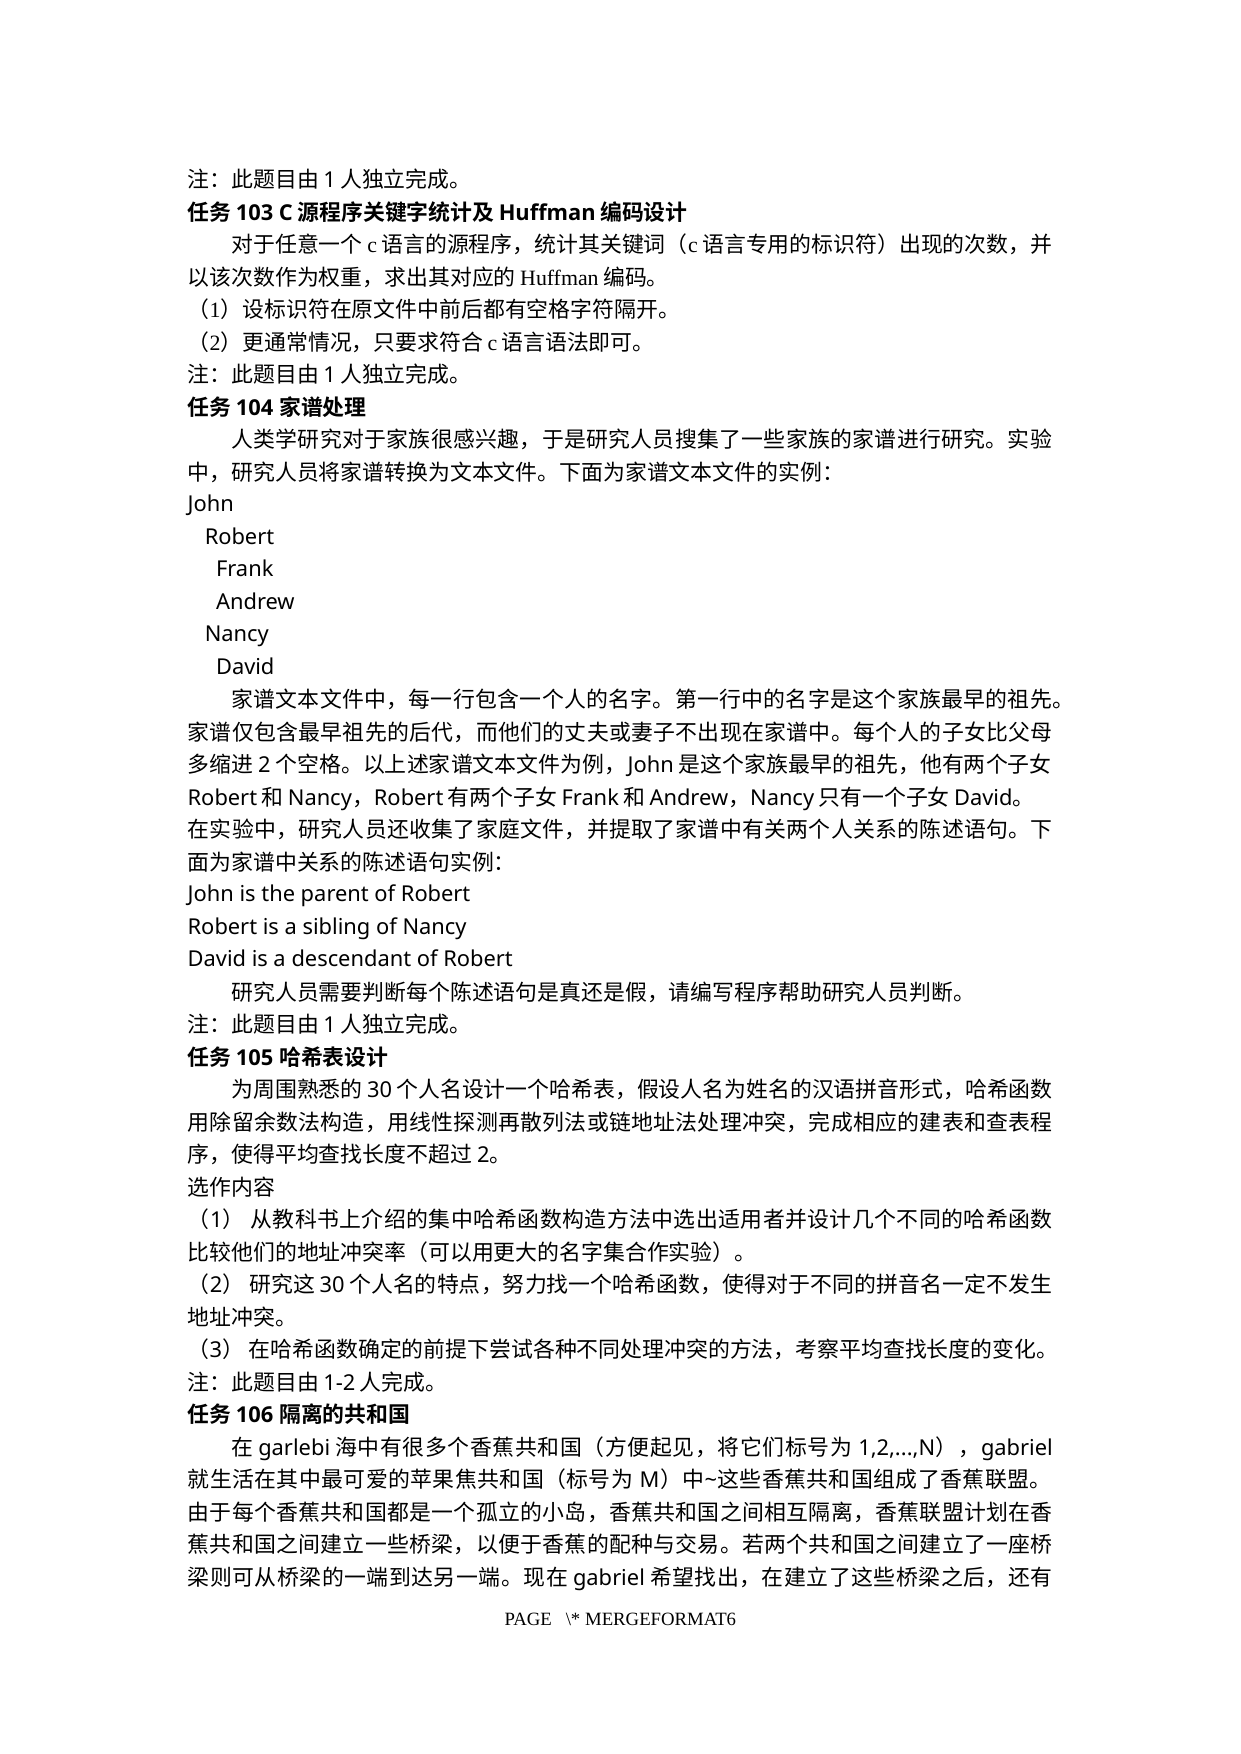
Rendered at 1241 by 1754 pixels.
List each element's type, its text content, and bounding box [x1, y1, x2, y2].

text Nancy [187, 617, 1053, 649]
text 为周围熟悉的30个人名设计一个哈希表，假设人名为姓名的汉语拼音形式，哈希函数用除留余数法构造，用线性探测再散列法或链地址法处理冲突，完成相应的建表和查表程序，使得平均查找长度不超过 2。 [187, 1072, 1053, 1169]
text 家谱文本文件中，每一行包含一个人的名字。第一行中的名字是这个家族最早的祖先。家谱仅包含最早祖先的后代，而他们的丈夫或妻子不出现在家谱中。每个人的子女比父母多缩进2个空格。以上述家谱文本文件为例，John是这个家族最早的祖先，他有两个子女Robert和Nancy，Robert有两个子女Frank和Andrew，Nancy只有一个子女David。 [187, 682, 1053, 812]
text 注：此题目由1人独立完成。 [187, 1007, 1053, 1039]
text （2） 研究这30个人名的特点，努力找一个哈希函数，使得对于不同的拼音名一定不发生地址冲突。 [187, 1267, 1053, 1332]
text John is the parent of Robert [187, 877, 1053, 909]
text 注：此题目由1-2人完成。 [187, 1364, 1053, 1397]
text 人类学研究对于家族很感兴趣，于是研究人员搜集了一些家族的家谱进行研究。实验中，研究人员将家谱转换为文本文件。下面为家谱文本文件的实例： [187, 422, 1053, 487]
subtitle 任务106 隔离的共和国 [187, 1397, 1053, 1429]
text John [187, 487, 1053, 519]
text 选作内容 [187, 1169, 1053, 1202]
text （1）设标识符在原文件中前后都有空格字符隔开。 [187, 292, 1053, 324]
text David [187, 649, 1053, 682]
text 研究人员需要判断每个陈述语句是真还是假，请编写程序帮助研究人员判断。 [187, 974, 1053, 1007]
text 对于任意一个c语言的源程序，统计其关键词（c语言专用的标识符）出现的次数，并以该次数作为权重，求出其对应的Huffman编码。 [187, 227, 1053, 292]
text Robert is a sibling of Nancy [187, 909, 1053, 942]
text 注：此题目由1人独立完成。 [187, 162, 1053, 194]
subtitle 任务104 家谱处理 [187, 389, 1053, 422]
subtitle 任务103 C源程序关键字统计及Huffman编码设计 [187, 194, 1053, 227]
text Andrew [187, 584, 1053, 617]
text Frank [187, 552, 1053, 584]
text （1） 从教科书上介绍的集中哈希函数构造方法中选出适用者并设计几个不同的哈希函数，比较他们的地址冲突率（可以用更大的名字集合作实验）。 [187, 1202, 1053, 1267]
text （2）更通常情况，只要求符合c语言语法即可。 [187, 324, 1053, 357]
text 在实验中，研究人员还收集了家庭文件，并提取了家谱中有关两个人关系的陈述语句。下面为家谱中关系的陈述语句实例： [187, 812, 1053, 877]
text （3） 在哈希函数确定的前提下尝试各种不同处理冲突的方法，考察平均查找长度的变化。 [187, 1332, 1053, 1364]
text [187, 1429, 1053, 1592]
text 注：此题目由1人独立完成。 [187, 357, 1053, 389]
text Robert [187, 519, 1053, 552]
text David is a descendant of Robert [187, 942, 1053, 974]
subtitle 任务105 哈希表设计 [187, 1039, 1053, 1072]
